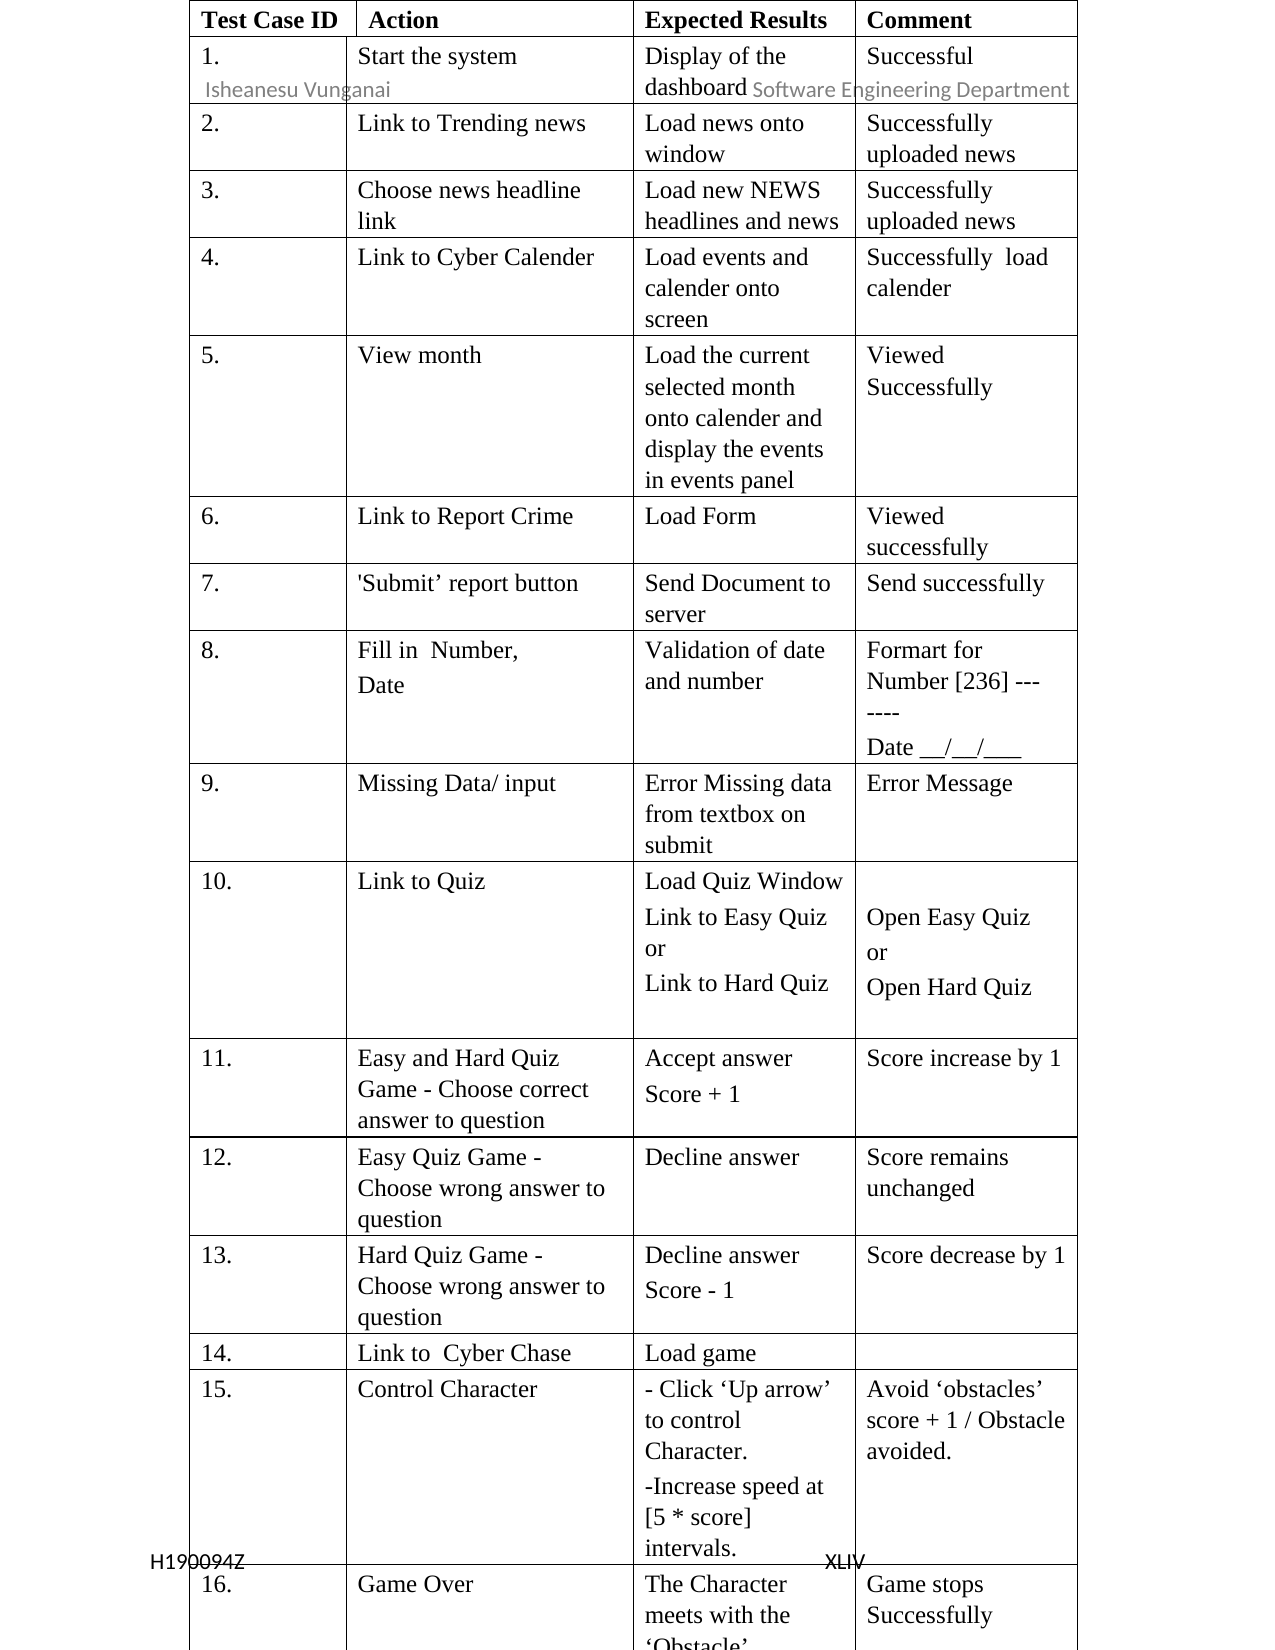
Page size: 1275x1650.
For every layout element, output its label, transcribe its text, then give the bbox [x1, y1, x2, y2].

table_cell The Character meets with the ‘Obstacle’ [634, 1565, 855, 1650]
table_cell [190, 564, 346, 630]
table_cell Link to Quiz [347, 862, 633, 1038]
table_cell Accept answer Score + 1 [634, 1039, 855, 1136]
table_cell [190, 1334, 346, 1369]
table_cell Decline answer [634, 1138, 855, 1234]
table_cell Load game [634, 1334, 855, 1369]
table_cell Missing Data/ input [347, 764, 633, 861]
table_cell [190, 37, 346, 103]
table_cell Game stops Successfully [856, 1565, 1077, 1650]
table_cell Send successfully [856, 564, 1077, 630]
table_cell Decline answer Score - 1 [634, 1236, 855, 1333]
table_cell Hard Quiz Game - Choose wrong answer to question [347, 1236, 633, 1333]
table_cell Load Quiz Window Link to Easy Quiz or Link to Hard Quiz [634, 862, 855, 1038]
table_header Action [357, 1, 633, 36]
table_cell Score increase by 1 [856, 1039, 1077, 1136]
table_cell [190, 171, 346, 237]
table_cell Fill in Number, Date [347, 631, 633, 763]
table_cell Successfully uploaded news [856, 171, 1077, 237]
table_cell Easy Quiz Game - Choose wrong answer to question [347, 1138, 633, 1234]
table_cell [856, 1334, 1077, 1369]
table_cell [190, 862, 346, 1038]
table_cell Viewed successfully [856, 497, 1077, 563]
table_cell Link to Cyber Chase [347, 1334, 633, 1369]
table_cell Error Missing data from textbox on submit [634, 764, 855, 861]
table_cell 'Submit’ report button [347, 564, 633, 630]
table_header Test Case ID [190, 1, 356, 36]
table_cell Load the current selected month onto calender and display the events in events panel [634, 336, 855, 496]
table_cell Viewed Successfully [856, 336, 1077, 496]
table_cell - Click ‘Up arrow’ to control Character. -Increase speed at [5 * score] intervals. [634, 1370, 855, 1564]
table_header Comment [856, 1, 1077, 36]
table_cell [190, 1370, 346, 1564]
table_header Expected Results [634, 1, 855, 36]
table_cell [190, 764, 346, 861]
table_cell [190, 1138, 346, 1234]
table_cell Start the system [347, 37, 633, 103]
table_cell Load new NEWS headlines and news [634, 171, 855, 237]
table_cell Score remains unchanged [856, 1138, 1077, 1234]
table_cell Choose news headline link [347, 171, 633, 237]
table_cell Successfully uploaded news [856, 104, 1077, 170]
table_cell [190, 336, 346, 496]
table_cell [190, 631, 346, 763]
table_cell Control Character [347, 1370, 633, 1564]
table_cell Game Over [347, 1565, 633, 1650]
table_cell Load news onto window [634, 104, 855, 170]
table_cell [190, 497, 346, 563]
table_cell Display of the dashboard [634, 37, 855, 103]
table_cell View month [347, 336, 633, 496]
table_cell [190, 1565, 346, 1650]
table_cell Link to Cyber Calender [347, 238, 633, 335]
table_cell Score decrease by 1 [856, 1236, 1077, 1333]
table_cell Load events and calender onto screen [634, 238, 855, 335]
table_cell Successful [856, 37, 1077, 103]
table_cell Easy and Hard Quiz Game - Choose correct answer to question [347, 1039, 633, 1136]
table_cell Error Message [856, 764, 1077, 861]
table_cell [190, 104, 346, 170]
table_cell Successfully load calender [856, 238, 1077, 335]
table_cell [190, 1236, 346, 1333]
table_cell Link to Report Crime [347, 497, 633, 563]
table_cell Link to Trending news [347, 104, 633, 170]
table_cell Load Form [634, 497, 855, 563]
table_cell Avoid ‘obstacles’ score + 1 / Obstacle avoided. [856, 1370, 1077, 1564]
table_cell Validation of date and number [634, 631, 855, 763]
table_cell [190, 1039, 346, 1136]
table_cell Send Document to server [634, 564, 855, 630]
table_cell [190, 238, 346, 335]
table_cell Open Easy Quiz or Open Hard Quiz [856, 862, 1077, 1038]
table_cell Formart for Number [236] --- ---- Date __/__/___ [856, 631, 1077, 763]
